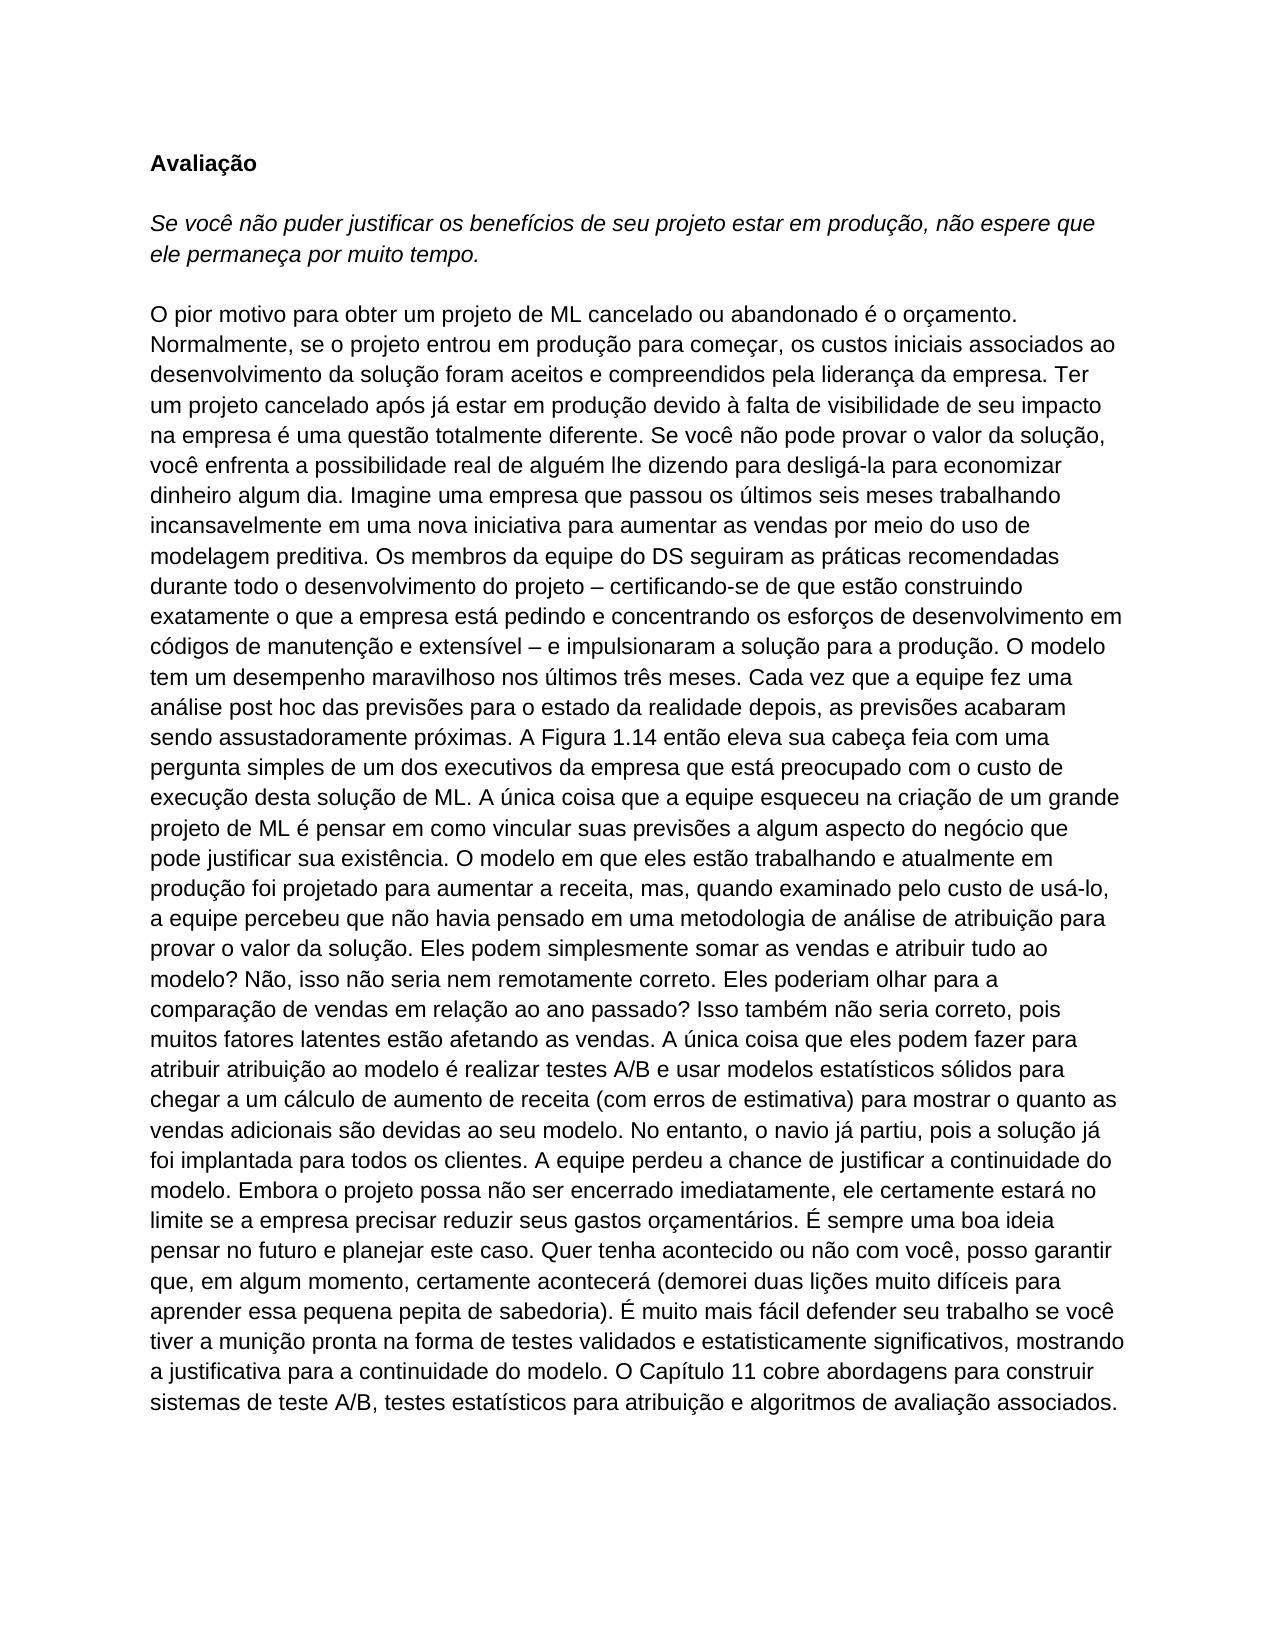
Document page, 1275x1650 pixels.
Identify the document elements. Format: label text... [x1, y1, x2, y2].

text O pior motivo para obter um projeto de ML cancelado ou abandonado é o orçamento. Normalmente, se o projeto entrou em produção para começar, os custos iniciais associados ao desenvolvimento da solução foram aceitos e compreendidos pela liderança da empresa. Ter um projeto cancelado após já estar em produção devido à falta de visibilidade de seu impacto na empresa é uma questão totalmente diferente. Se você não pode provar o valor da solução, você enfrenta a possibilidade real de alguém lhe dizendo para desligá-la para economizar dinheiro algum dia. Imagine uma empresa que passou os últimos seis meses trabalhando incansavelmente em uma nova iniciativa para aumentar as vendas por meio do uso de modelagem preditiva. Os membros da equipe do DS seguiram as práticas recomendadas durante todo o desenvolvimento do projeto – certificando-se de que estão construindo exatamente o que a empresa está pedindo e concentrando os esforços de desenvolvimento em códigos de manutenção e extensível – e impulsionaram a solução para a produção. O modelo tem um desempenho maravilhoso nos últimos três meses. Cada vez que a equipe fez uma análise post hoc das previsões para o estado da realidade depois, as previsões acabaram sendo assustadoramente próximas. A Figura 1.14 então eleva sua cabeça feia com uma pergunta simples de um dos executivos da empresa que está preocupado com o custo de execução desta solução de ML. A única coisa que a equipe esqueceu na criação de um grande projeto de ML é pensar em como vincular suas previsões a algum aspecto do negócio que pode justificar sua existência. O modelo em que eles estão trabalhando e atualmente em produção foi projetado para aumentar a receita, mas, quando examinado pelo custo de usá-lo, a equipe percebeu que não havia pensado em uma metodologia de análise de atribuição para provar o valor da solução. Eles podem simplesmente somar as vendas e atribuir tudo ao modelo? Não, isso não seria nem remotamente correto. Eles poderiam olhar para a comparação de vendas em relação ao ano passado? Isso também não seria correto, pois muitos fatores latentes estão afetando as vendas. A única coisa que eles podem fazer para atribuir atribuição ao modelo é realizar testes A/B e usar modelos estatísticos sólidos para chegar a um cálculo de aumento de receita (com erros de estimativa) para mostrar o quanto as vendas adicionais são devidas ao seu modelo. No entanto, o navio já partiu, pois a solução já foi implantada para todos os clientes. A equipe perdeu a chance de justificar a continuidade do modelo. Embora o projeto possa não ser encerrado imediatamente, ele certamente estará no limite se a empresa precisar reduzir seus gastos orçamentários. É sempre uma boa ideia pensar no futuro e planejar este caso. Quer tenha acontecido ou não com você, posso garantir que, em algum momento, certamente acontecerá (demorei duas lições muito difíceis para aprender essa pequena pepita de sabedoria). É muito mais fácil defender seu trabalho se você tiver a munição pronta na forma de testes validados e estatisticamente significativos, mostrando a justificativa para a continuidade do modelo. O Capítulo 11 cobre abordagens para construir sistemas de teste A/B, testes estatísticos para atribuição e algoritmos de avaliação associados. [150, 301, 1125, 1415]
text Avaliação [150, 150, 1125, 176]
text Se você não puder justificar os benefícios de seu projeto estar em produção, não espere que ele permaneça por muito tempo. [150, 210, 1125, 267]
